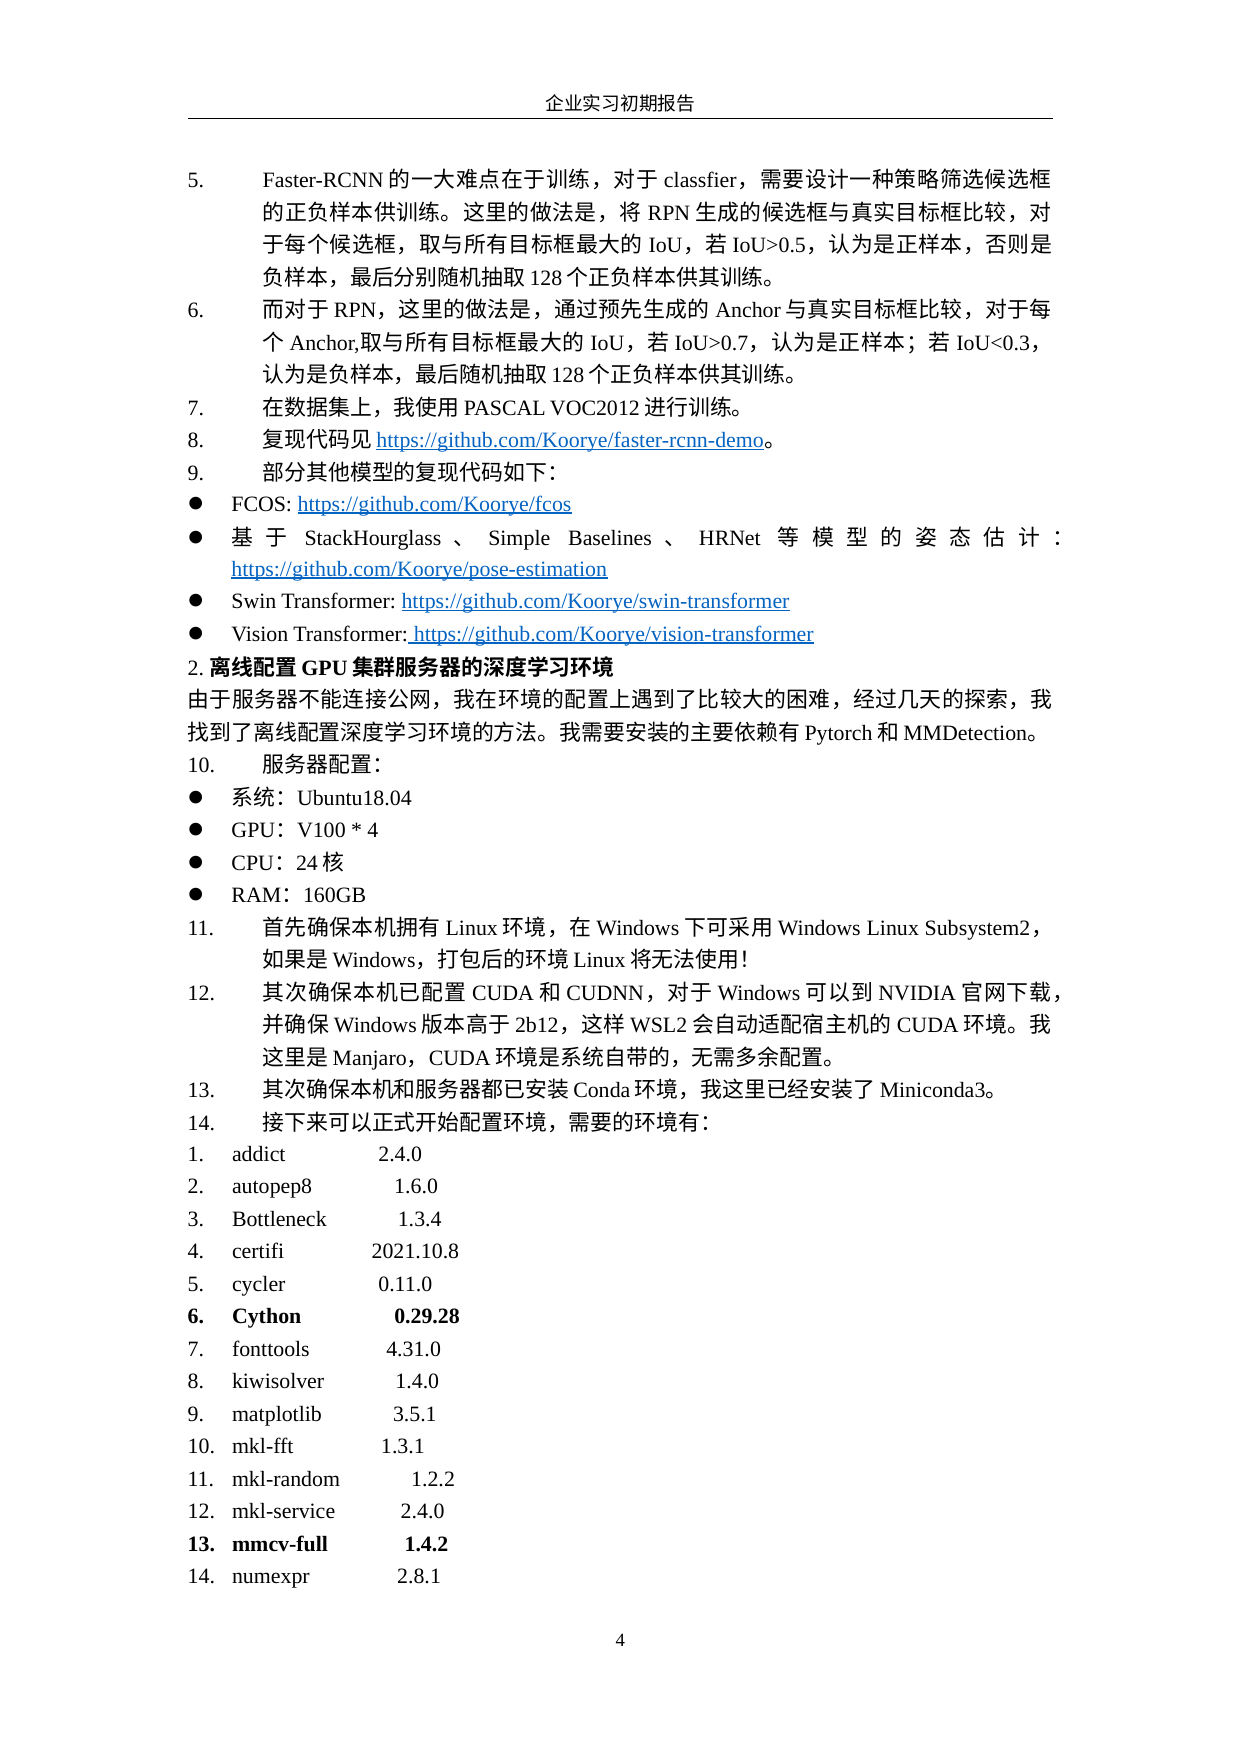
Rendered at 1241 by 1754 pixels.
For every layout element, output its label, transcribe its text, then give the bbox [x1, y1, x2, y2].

list CPU：24核 [187, 844, 1053, 877]
list 系统：Ubuntu18.04 [187, 779, 1053, 812]
list 离线配置GPU集群服务器的深度学习环境 由于服务器不能连接公网，我在环境的配置上遇到了比较大的困难，经过几天的探索，我找到了离线配置深度学习环境的方法。我需要安装的主要依赖有Pytorch和MMDetection。 [187, 649, 1053, 747]
list FCOS: https://github.com/Koorye/fcos [187, 487, 1053, 519]
list numexpr 2.8.1 [187, 1559, 1053, 1592]
list 在数据集上，我使用PASCAL VOC2012进行训练。 [187, 389, 1053, 422]
list 基于StackHourglass、Simple Baselines、HRNet等模型的姿态估计：https://github.com/Koorye/pose-estimation [187, 519, 1053, 584]
list Swin Transformer: https://github.com/Koorye/swin-transformer [187, 584, 1053, 617]
list 其次确保本机已配置CUDA和CUDNN，对于Windows可以到NVIDIA官网下载，并确保Windows版本高于2b12，这样WSL2会自动适配宿主机的CUDA环境。我这里是Manjaro，CUDA环境是系统自带的，无需多余配置。 [187, 974, 1053, 1072]
list Bottleneck 1.3.4 [187, 1202, 1053, 1234]
list 而对于RPN，这里的做法是，通过预先生成的Anchor与真实目标框比较，对于每个Anchor,取与所有目标框最大的IoU，若IoU>0.7，认为是正样本；若IoU<0.3，认为是负样本，最后随机抽取128个正负样本供其训练。 [187, 292, 1053, 389]
list addict 2.4.0 [187, 1137, 1053, 1169]
list mkl-fft 1.3.1 [187, 1429, 1053, 1462]
list RAM：160GB [187, 877, 1053, 909]
list 部分其他模型的复现代码如下： [187, 454, 1053, 487]
list 其次确保本机和服务器都已安装Conda环境，我这里已经安装了Miniconda3。 [187, 1072, 1053, 1104]
list Vision Transformer: https://github.com/Koorye/vision-transformer [187, 617, 1053, 649]
list Faster-RCNN的一大难点在于训练，对于classfier，需要设计一种策略筛选候选框的正负样本供训练。这里的做法是，将RPN生成的候选框与真实目标框比较，对于每个候选框，取与所有目标框最大的IoU，若IoU>0.5，认为是正样本，否则是负样本，最后分别随机抽取128个正负样本供其训练。 [187, 162, 1053, 292]
list 接下来可以正式开始配置环境，需要的环境有： [187, 1104, 1053, 1137]
list 服务器配置： [187, 747, 1053, 779]
list kiwisolver 1.4.0 [187, 1364, 1053, 1397]
list GPU：V100 * 4 [187, 812, 1053, 844]
list cycler 0.11.0 [187, 1267, 1053, 1299]
list mmcv-full 1.4.2 [187, 1527, 1053, 1559]
list 首先确保本机拥有Linux环境，在Windows下可采用Windows Linux Subsystem2，如果是Windows，打包后的环境Linux将无法使用！ [187, 909, 1053, 974]
list Cython 0.29.28 [187, 1299, 1053, 1332]
list 复现代码见https://github.com/Koorye/faster-rcnn-demo。 [187, 422, 1053, 454]
list certifi 2021.10.8 [187, 1234, 1053, 1267]
list matplotlib 3.5.1 [187, 1397, 1053, 1429]
list fonttools 4.31.0 [187, 1332, 1053, 1364]
list autopep8 1.6.0 [187, 1169, 1053, 1202]
list mkl-random 1.2.2 [187, 1462, 1053, 1494]
list mkl-service 2.4.0 [187, 1494, 1053, 1527]
